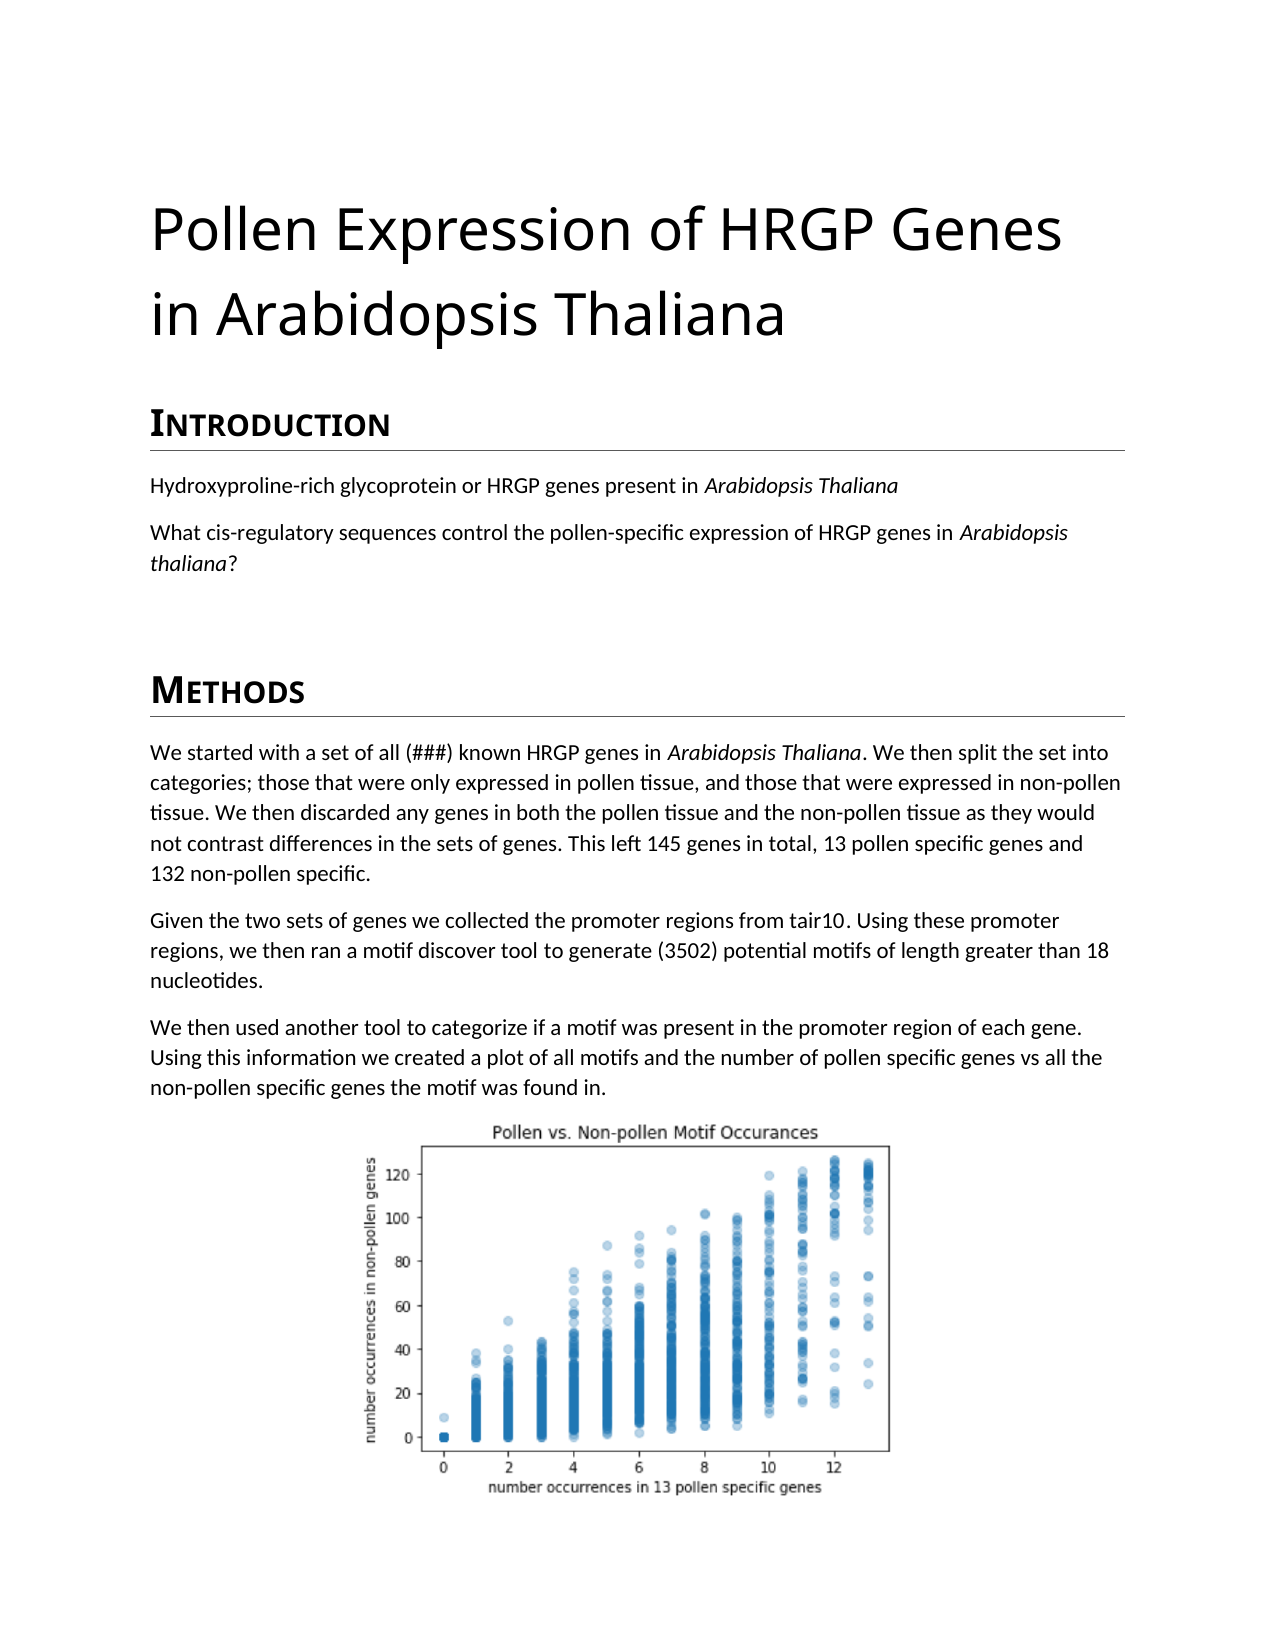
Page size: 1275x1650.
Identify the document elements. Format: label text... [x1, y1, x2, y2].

text We started with a set of all (###) known HRGP genes in Arabidopsis Thaliana. We then split the set into categories; those that were only expressed in pollen tissue, and those that were expressed in non-pollen tissue. We then discarded any genes in both the pollen tissue and the non-pollen tissue as they would not contrast differences in the sets of genes. This left 145 genes in total, 13 pollen specific genes and 132 non-pollen specific. [150, 738, 1125, 887]
subtitle Pollen Expression of HRGP Genes in Arabidopsis Thaliana [150, 187, 1125, 353]
text Hydroxyproline-rich glycoprotein or HRGP genes present in Arabidopsis Thaliana [150, 472, 1125, 499]
subtitle Introduction [150, 397, 1125, 450]
text We then used another tool to categorize if a motif was present in the promoter region of each gene. Using this information we created a plot of all motifs and the number of pollen specific genes vs all the non-pollen specific genes the motif was found in. [150, 1013, 1125, 1102]
picture [338, 1110, 937, 1516]
subtitle Methods [150, 663, 1125, 716]
text What cis-regulatory sequences control the pollen-specific expression of HRGP genes in Arabidopsis thaliana? [150, 518, 1125, 577]
text Given the two sets of genes we collected the promoter regions from tair10. Using these promoter regions, we then ran a motif discover tool to generate (3502) potential motifs of length greater than 18 nucleotides. [150, 906, 1125, 994]
